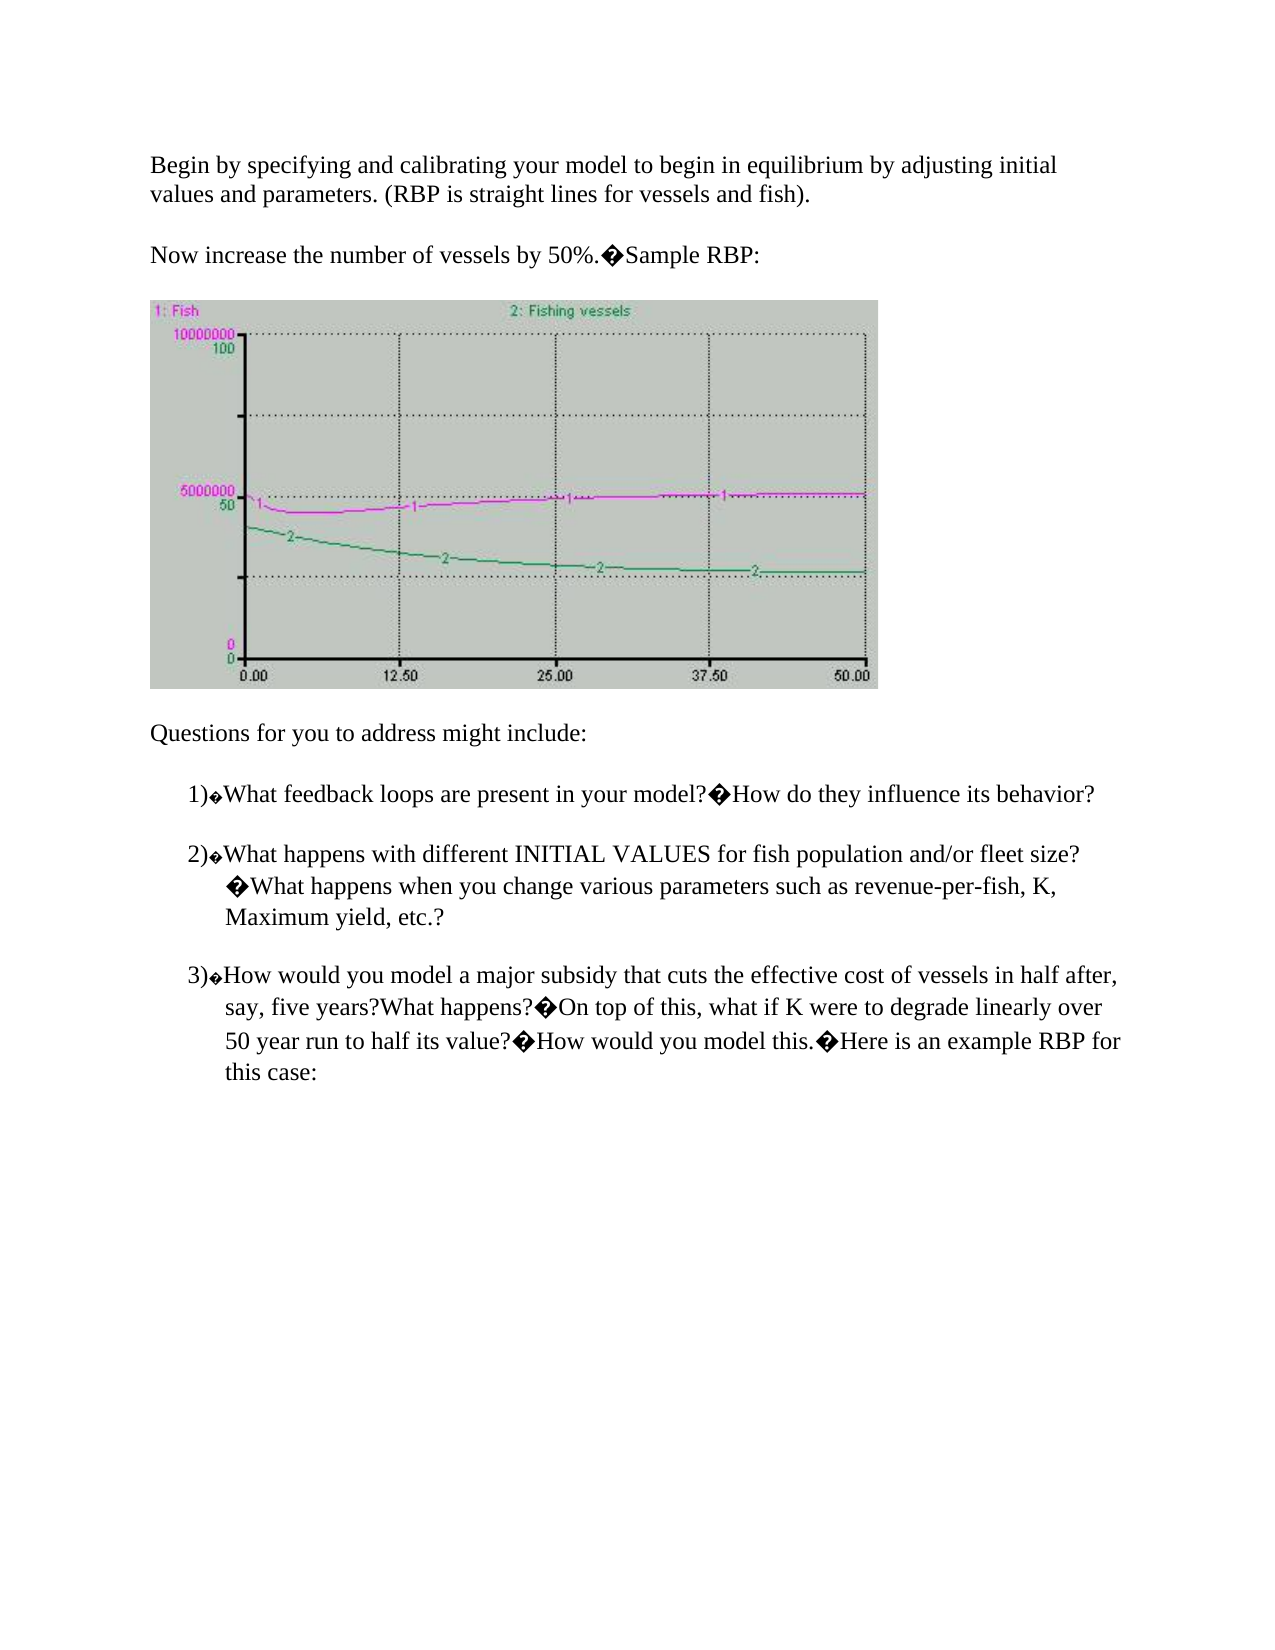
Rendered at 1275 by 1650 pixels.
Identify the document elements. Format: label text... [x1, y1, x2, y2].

text Now increase the number of vessels by 50%.�Sample RBP: [150, 237, 1125, 271]
text Begin by specifying and calibrating your model to begin in equilibrium by adjusting initial values and parameters. (RBP is straight lines for vessels and fish). [150, 150, 1125, 207]
text 3)�How would you model a major subsidy that cuts the effective cost of vessels in half after, say, five years?What happens?�On top of this, what if K were to degrade linearly over 50 year run to half its value?�How would you model this.�Here is an example RBP for this case: [187, 960, 1125, 1086]
text 2)�What happens with different INITIAL VALUES for fish population and/or fleet size?�What happens when you change various parameters such as revenue-per-fish, K, Maximum yield, etc.? [187, 839, 1125, 931]
text 1)�What feedback loops are present in your model?�How do they influence its behavior? [187, 776, 1125, 810]
text Questions for you to address might include: [150, 718, 1125, 747]
picture [150, 300, 879, 689]
